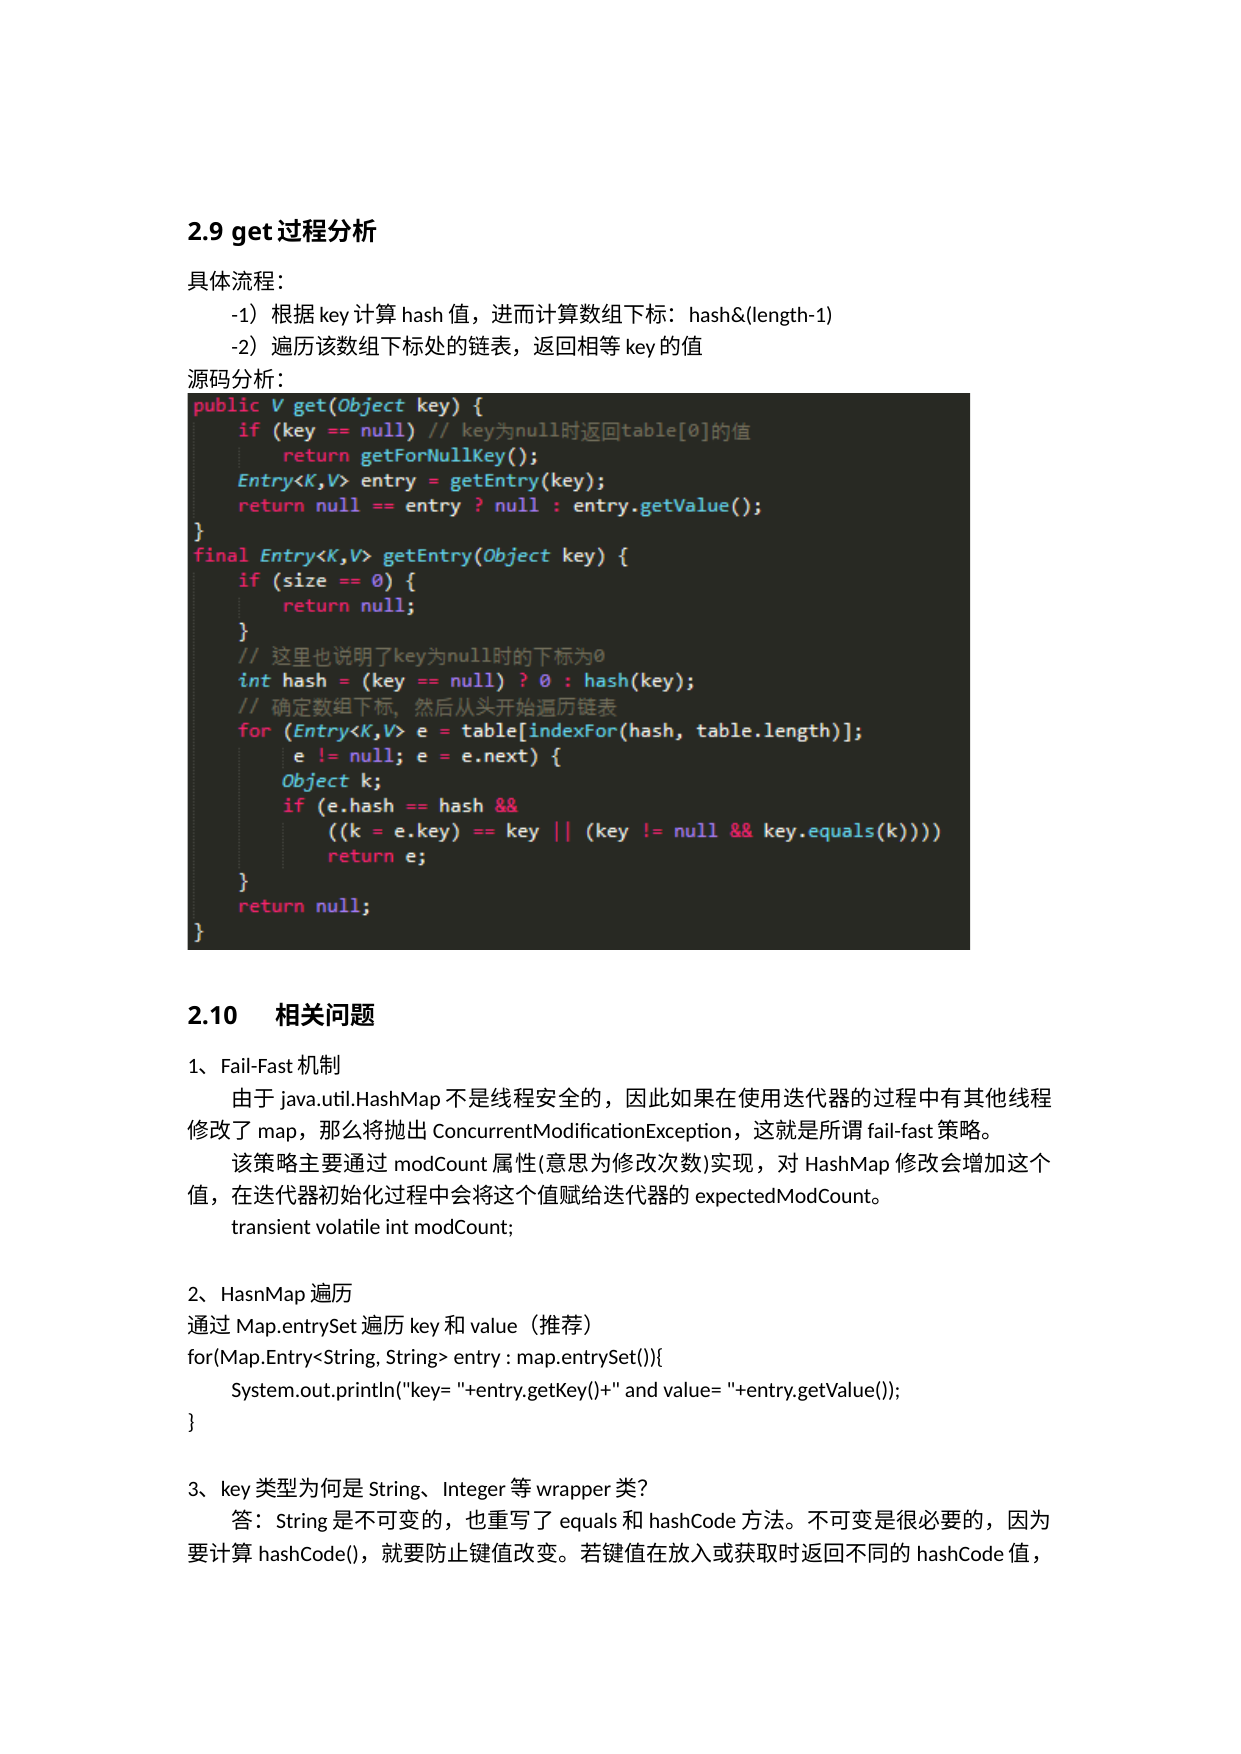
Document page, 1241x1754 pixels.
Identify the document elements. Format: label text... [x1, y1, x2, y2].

text 2、HasnMap遍历 [187, 1275, 1053, 1308]
text 源码分析： [187, 361, 1053, 394]
text System.out.println("key= "+entry.getKey()+" and value= "+entry.getValue()); [187, 1373, 1053, 1405]
picture [187, 393, 971, 950]
text 答：String是不可变的，也重写了equals和hashCode方法。不可变是很必要的，因为要计算hashCode()，就要防止键值改变。若键值在放入或获取时返回不同的hashCode值，就不能从HashMap中找到你想要的对象。 [187, 1503, 1053, 1568]
text -1）根据key计算hash值，进而计算数组下标：hash&(length-1) [187, 296, 1053, 329]
text } [187, 1405, 1053, 1438]
subtitle 相关问题 [187, 981, 1053, 1046]
text 由于java.util.HashMap不是线程安全的，因此如果在使用迭代器的过程中有其他线程修改了map，那么将抛出ConcurrentModificationException，这就是所谓fail-fast策略。 [187, 1080, 1053, 1145]
text 3、key类型为何是String、Integer等wrapper类？ [187, 1470, 1053, 1503]
text 通过Map.entrySet遍历key和value（推荐） [187, 1308, 1053, 1340]
subtitle get过程分析 [187, 197, 1053, 262]
text 具体流程： [187, 264, 1053, 296]
text 1、Fail-Fast机制 [187, 1048, 1053, 1080]
text 该策略主要通过modCount属性(意思为修改次数)实现，对HashMap修改会增加这个值，在迭代器初始化过程中会将这个值赋给迭代器的expectedModCount。 [187, 1145, 1053, 1210]
text transient volatile int modCount; [187, 1210, 1053, 1243]
text -2）遍历该数组下标处的链表，返回相等key的值 [187, 329, 1053, 361]
text for(Map.Entry<String, String> entry : map.entrySet()){ [187, 1340, 1053, 1373]
